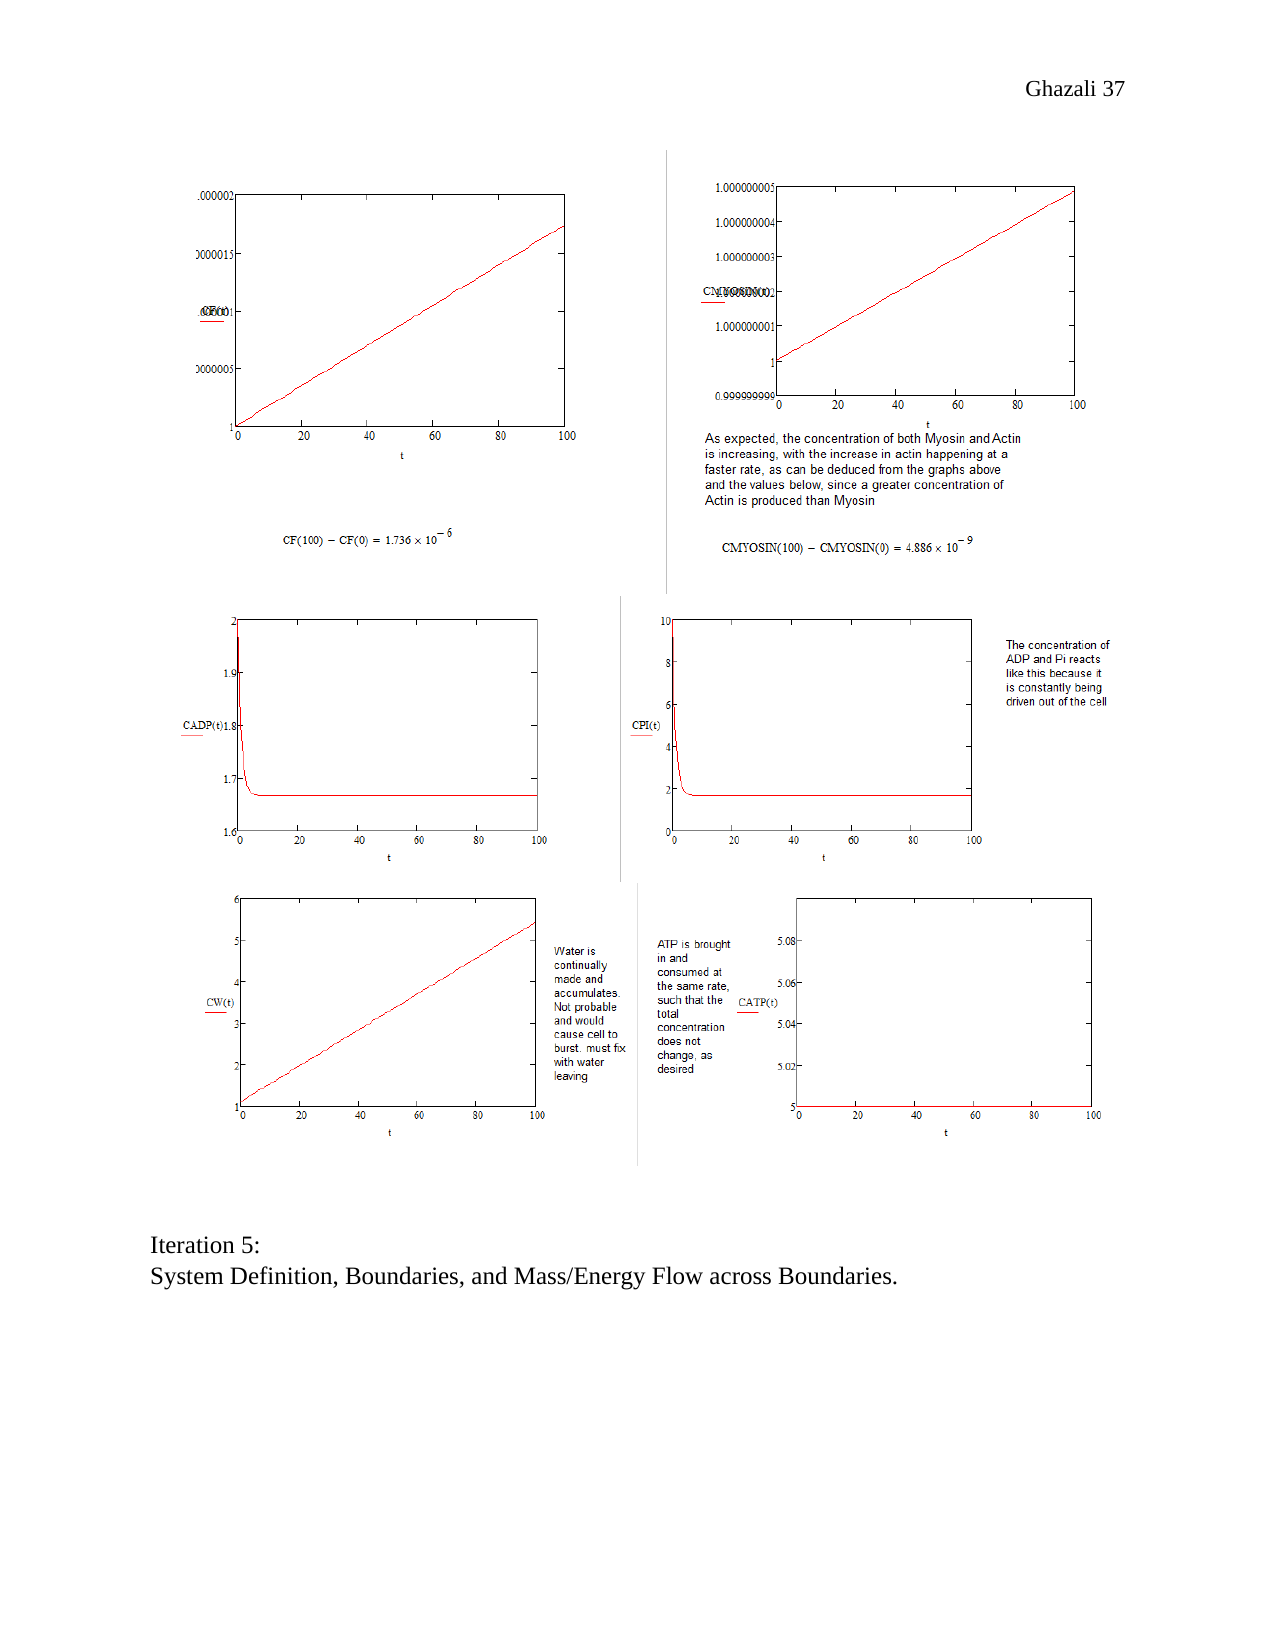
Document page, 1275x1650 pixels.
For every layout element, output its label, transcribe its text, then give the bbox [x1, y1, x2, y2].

text Iteration 5: [150, 1230, 1125, 1258]
picture [150, 596, 1125, 882]
picture [150, 883, 1125, 1166]
text System Definition, Boundaries, and Mass/Energy Flow across Boundaries. [150, 1261, 1125, 1289]
picture [150, 150, 1125, 594]
